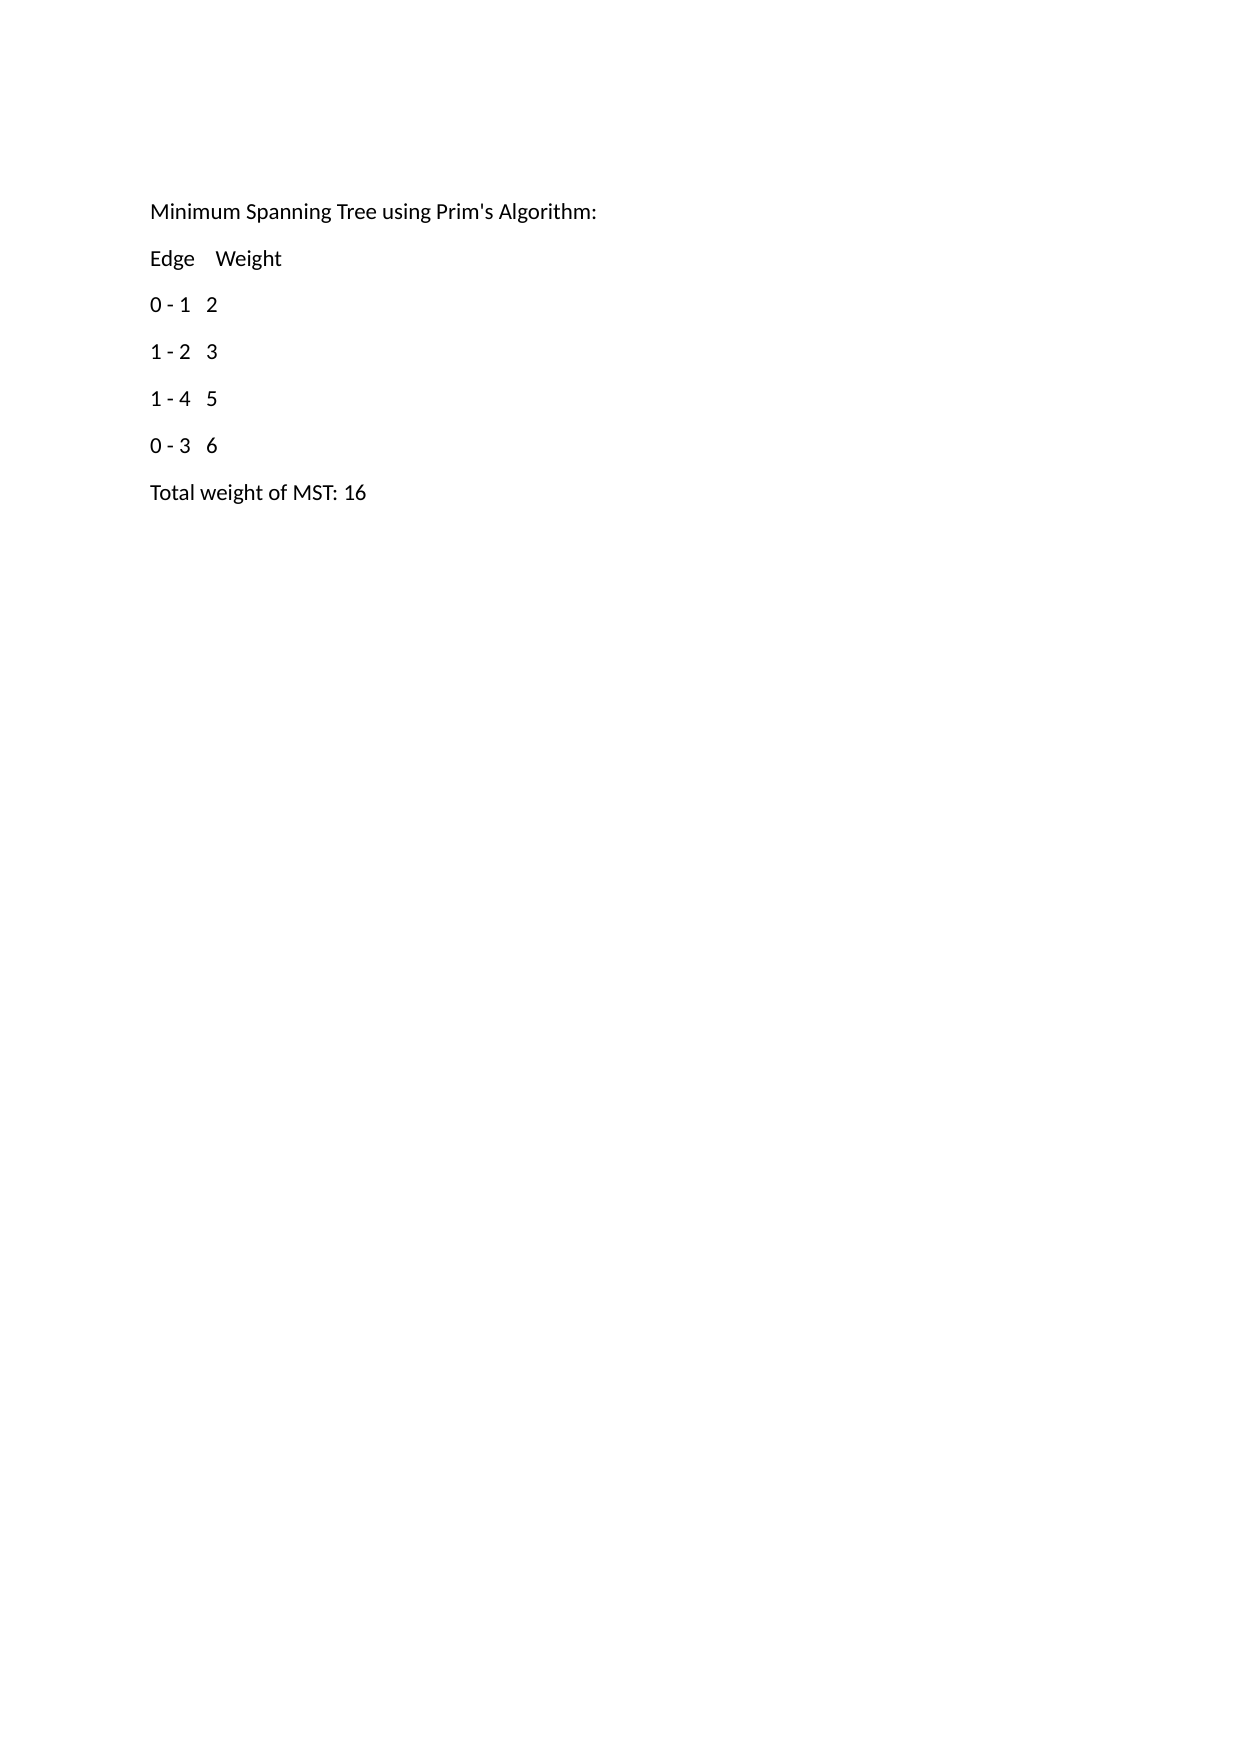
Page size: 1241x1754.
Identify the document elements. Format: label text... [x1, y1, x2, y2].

text Edge Weight [150, 244, 1090, 272]
text 0 - 1 2 [150, 291, 1090, 319]
text Minimum Spanning Tree using Prim's Algorithm: [150, 197, 1090, 225]
text Total weight of MST: 16 [150, 478, 1090, 506]
text 1 - 2 3 [150, 337, 1090, 366]
text 1 - 4 5 [150, 384, 1090, 412]
text 0 - 3 6 [150, 431, 1090, 459]
